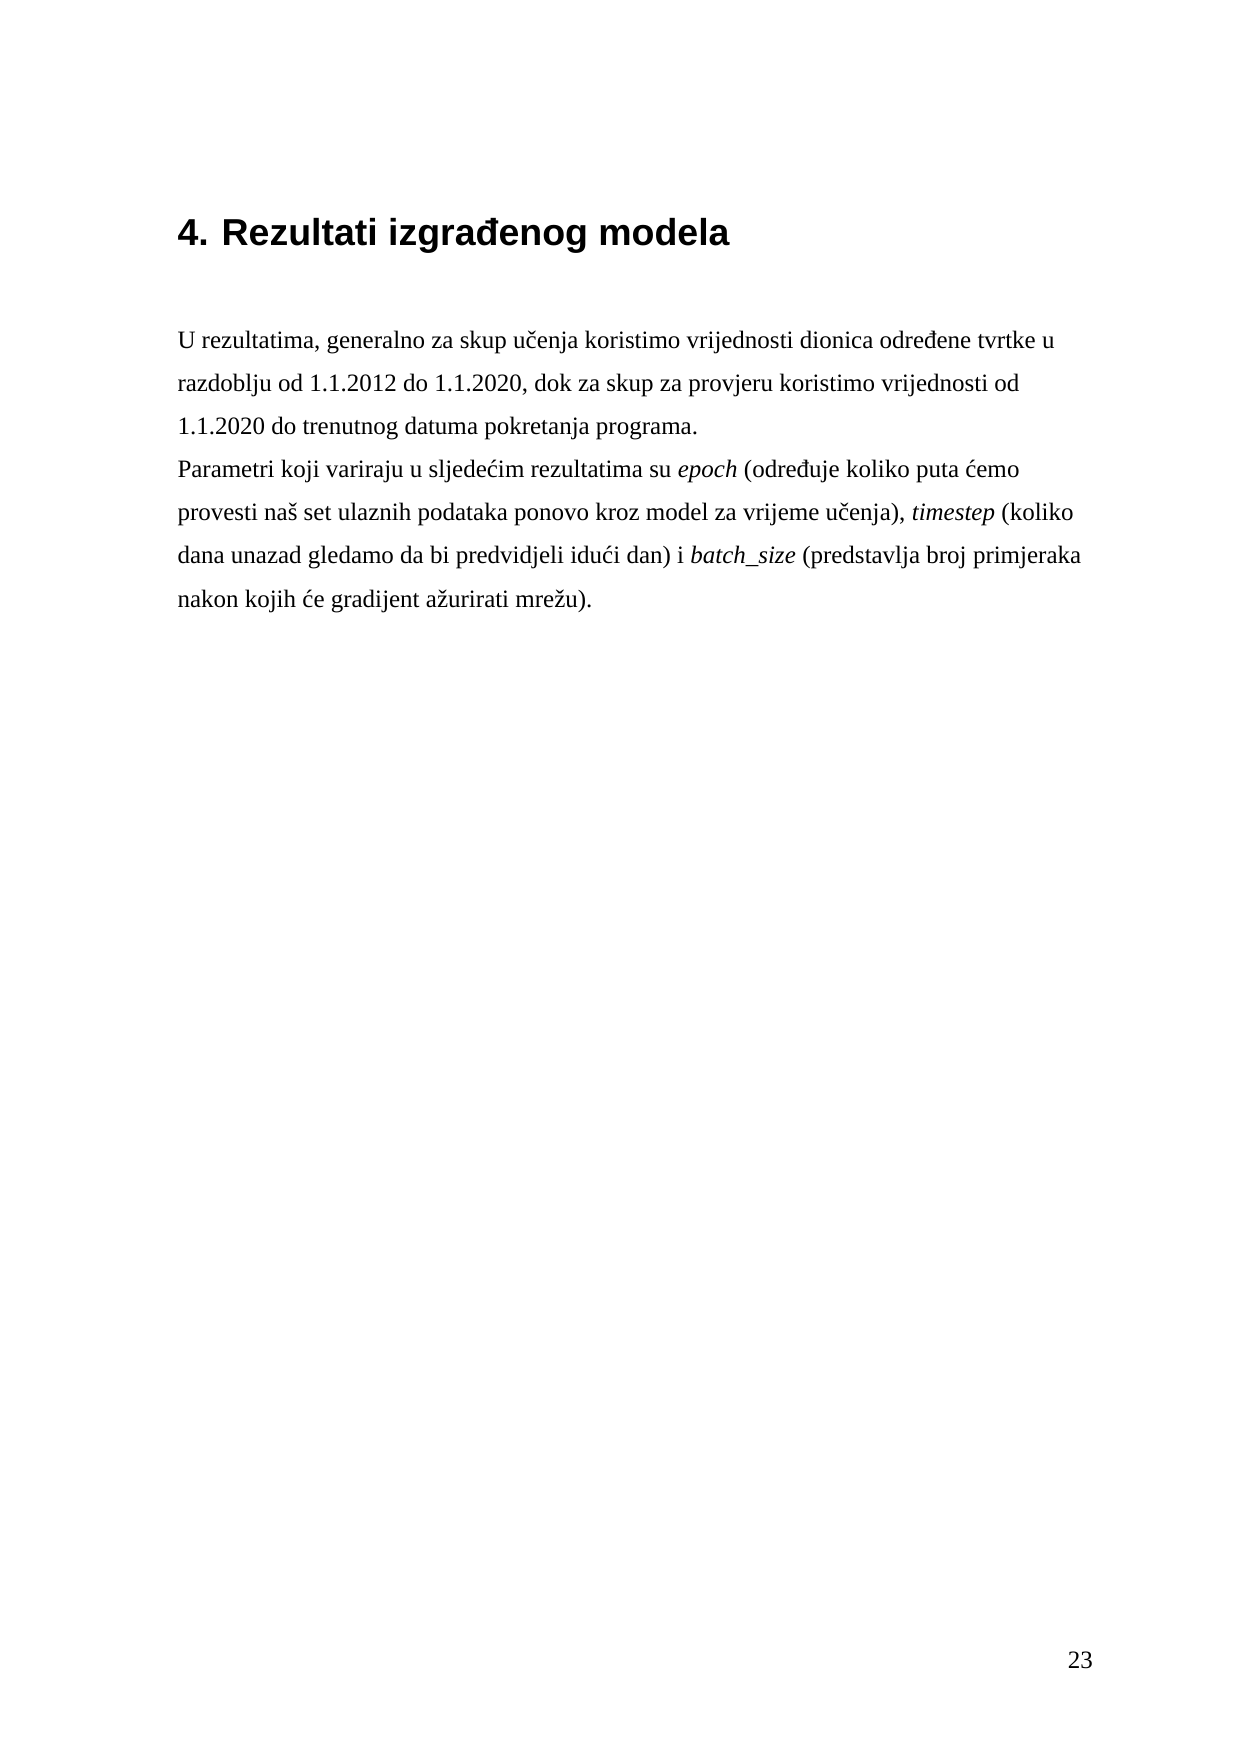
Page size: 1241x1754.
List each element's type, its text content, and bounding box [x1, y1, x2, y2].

text Parametri koji variraju u sljedećim rezultatima su epoch (određuje koliko puta ćemo provesti naš set ulaznih podataka ponovo kroz model za vrijeme učenja), timestep (koliko dana unazad gledamo da bi predvidjeli idući dan) i batch_size (predstavlja broj primjeraka nakon kojih će gradijent ažurirati mrežu). [177, 454, 1092, 612]
subtitle Rezultati izgrađenog modela [177, 210, 1092, 253]
text U rezultatima, generalno za skup učenja koristimo vrijednosti dionica određene tvrtke u razdoblju od 1.1.2012 do 1.1.2020, dok za skup za provjeru koristimo vrijednosti od 1.1.2020 do trenutnog datuma pokretanja programa. [177, 325, 1092, 440]
